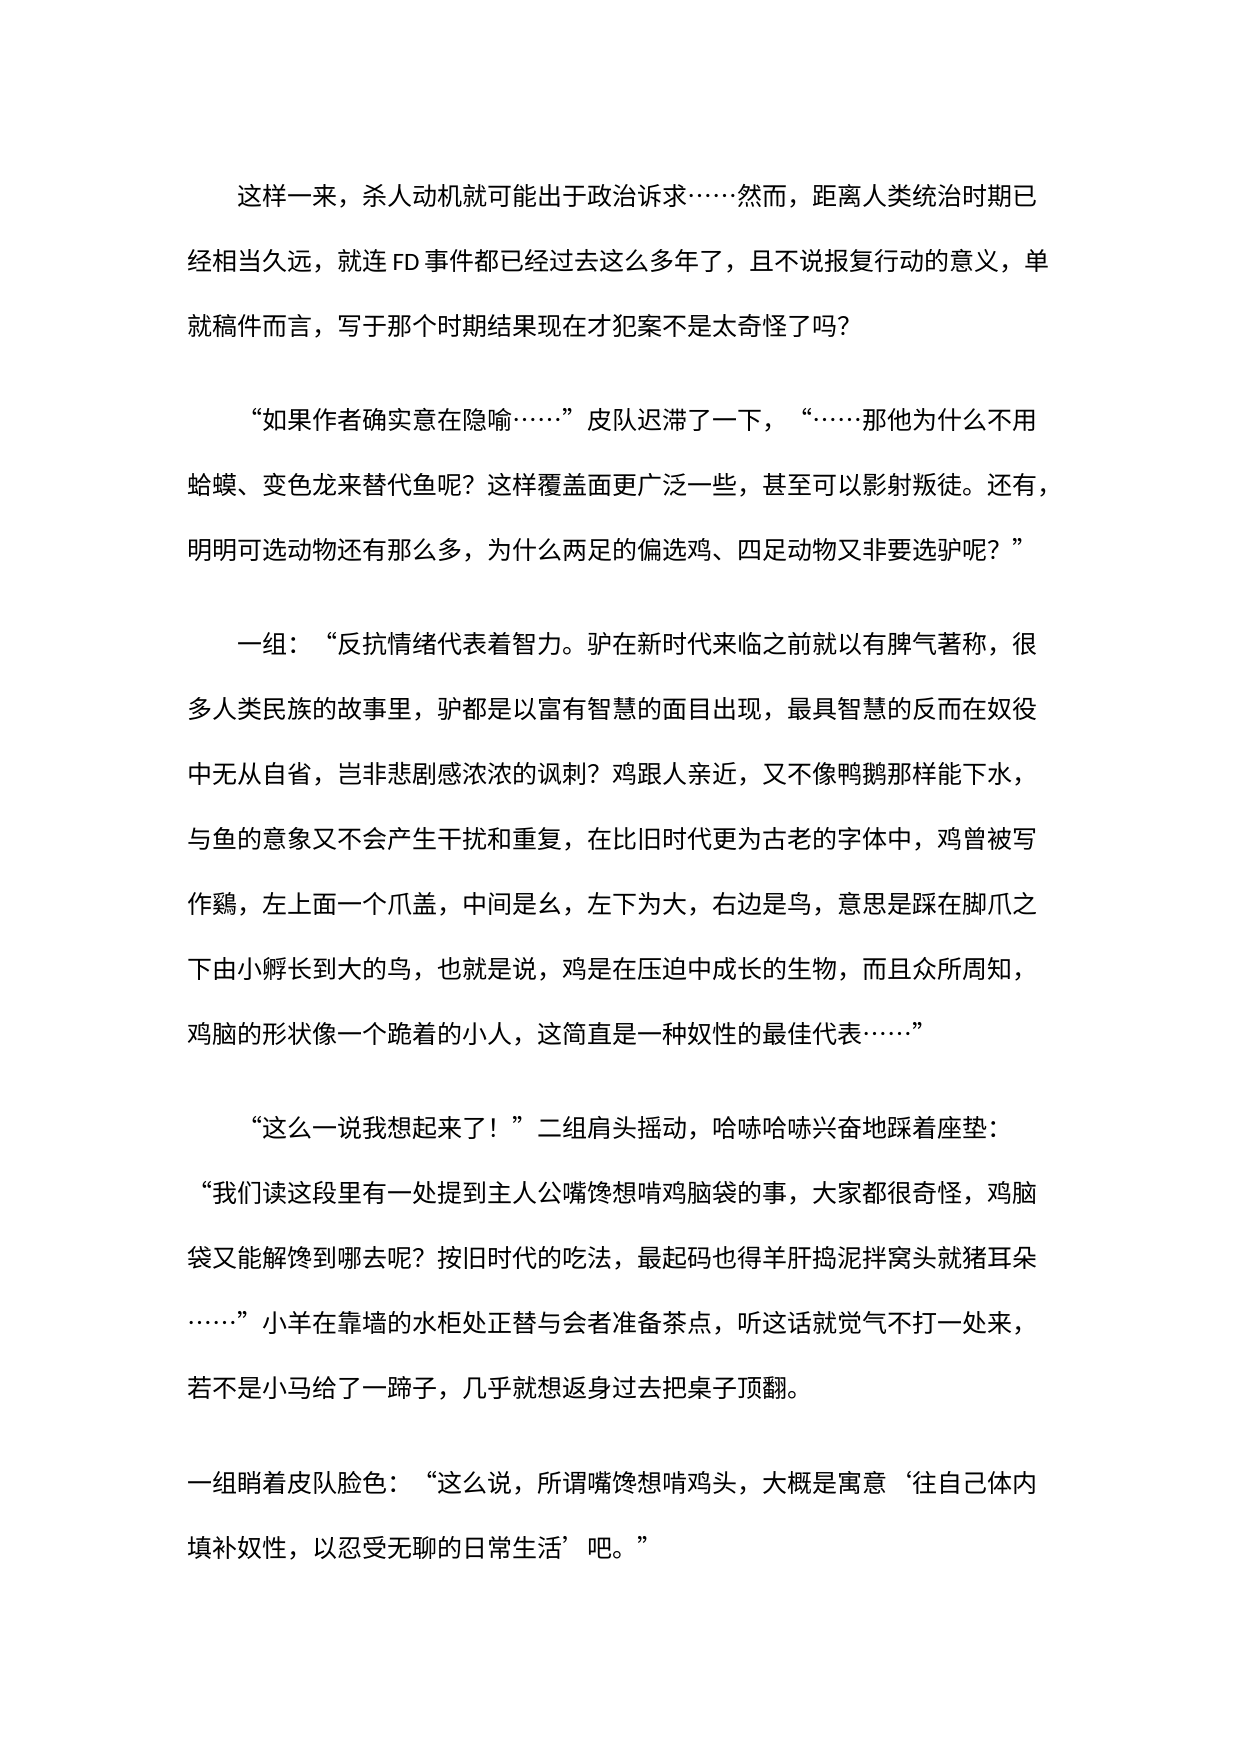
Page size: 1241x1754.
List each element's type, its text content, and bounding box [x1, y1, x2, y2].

text “如果作者确实意在隐喻……”皮队迟滞了一下，“……那他为什么不用蛤蟆、变色龙来替代鱼呢？这样覆盖面更广泛一些，甚至可以影射叛徒。还有，明明可选动物还有那么多，为什么两足的偏选鸡、四足动物又非要选驴呢？” [187, 386, 1053, 581]
text 一组睄着皮队脸色：“这么说，所谓嘴馋想啃鸡头，大概是寓意‘往自己体内填补奴性，以忍受无聊的日常生活’吧。” [187, 1449, 1053, 1579]
text 一组：“反抗情绪代表着智力。驴在新时代来临之前就以有脾气著称，很多人类民族的故事里，驴都是以富有智慧的面目出现，最具智慧的反而在奴役中无从自省，岂非悲剧感浓浓的讽刺？鸡跟人亲近，又不像鸭鹅那样能下水，与鱼的意象又不会产生干扰和重复，在比旧时代更为古老的字体中，鸡曾被写作鷄，左上面一个爪盖，中间是幺，左下为大，右边是鸟，意思是踩在脚爪之下由小孵长到大的鸟，也就是说，鸡是在压迫中成长的生物，而且众所周知，鸡脑的形状像一个跪着的小人，这简直是一种奴性的最佳代表……” [187, 610, 1053, 1065]
text 这样一来，杀人动机就可能出于政治诉求……然而，距离人类统治时期已经相当久远，就连FD事件都已经过去这么多年了，且不说报复行动的意义，单就稿件而言，写于那个时期结果现在才犯案不是太奇怪了吗？ [187, 162, 1053, 357]
text “这么一说我想起来了！”二组肩头摇动，哈哧哈哧兴奋地踩着座垫：“我们读这段里有一处提到主人公嘴馋想啃鸡脑袋的事，大家都很奇怪，鸡脑袋又能解馋到哪去呢？按旧时代的吃法，最起码也得羊肝捣泥拌窝头就猪耳朵……”小羊在靠墙的水柜处正替与会者准备茶点，听这话就觉气不打一处来，若不是小马给了一蹄子，几乎就想返身过去把桌子顶翻。 [187, 1094, 1053, 1419]
